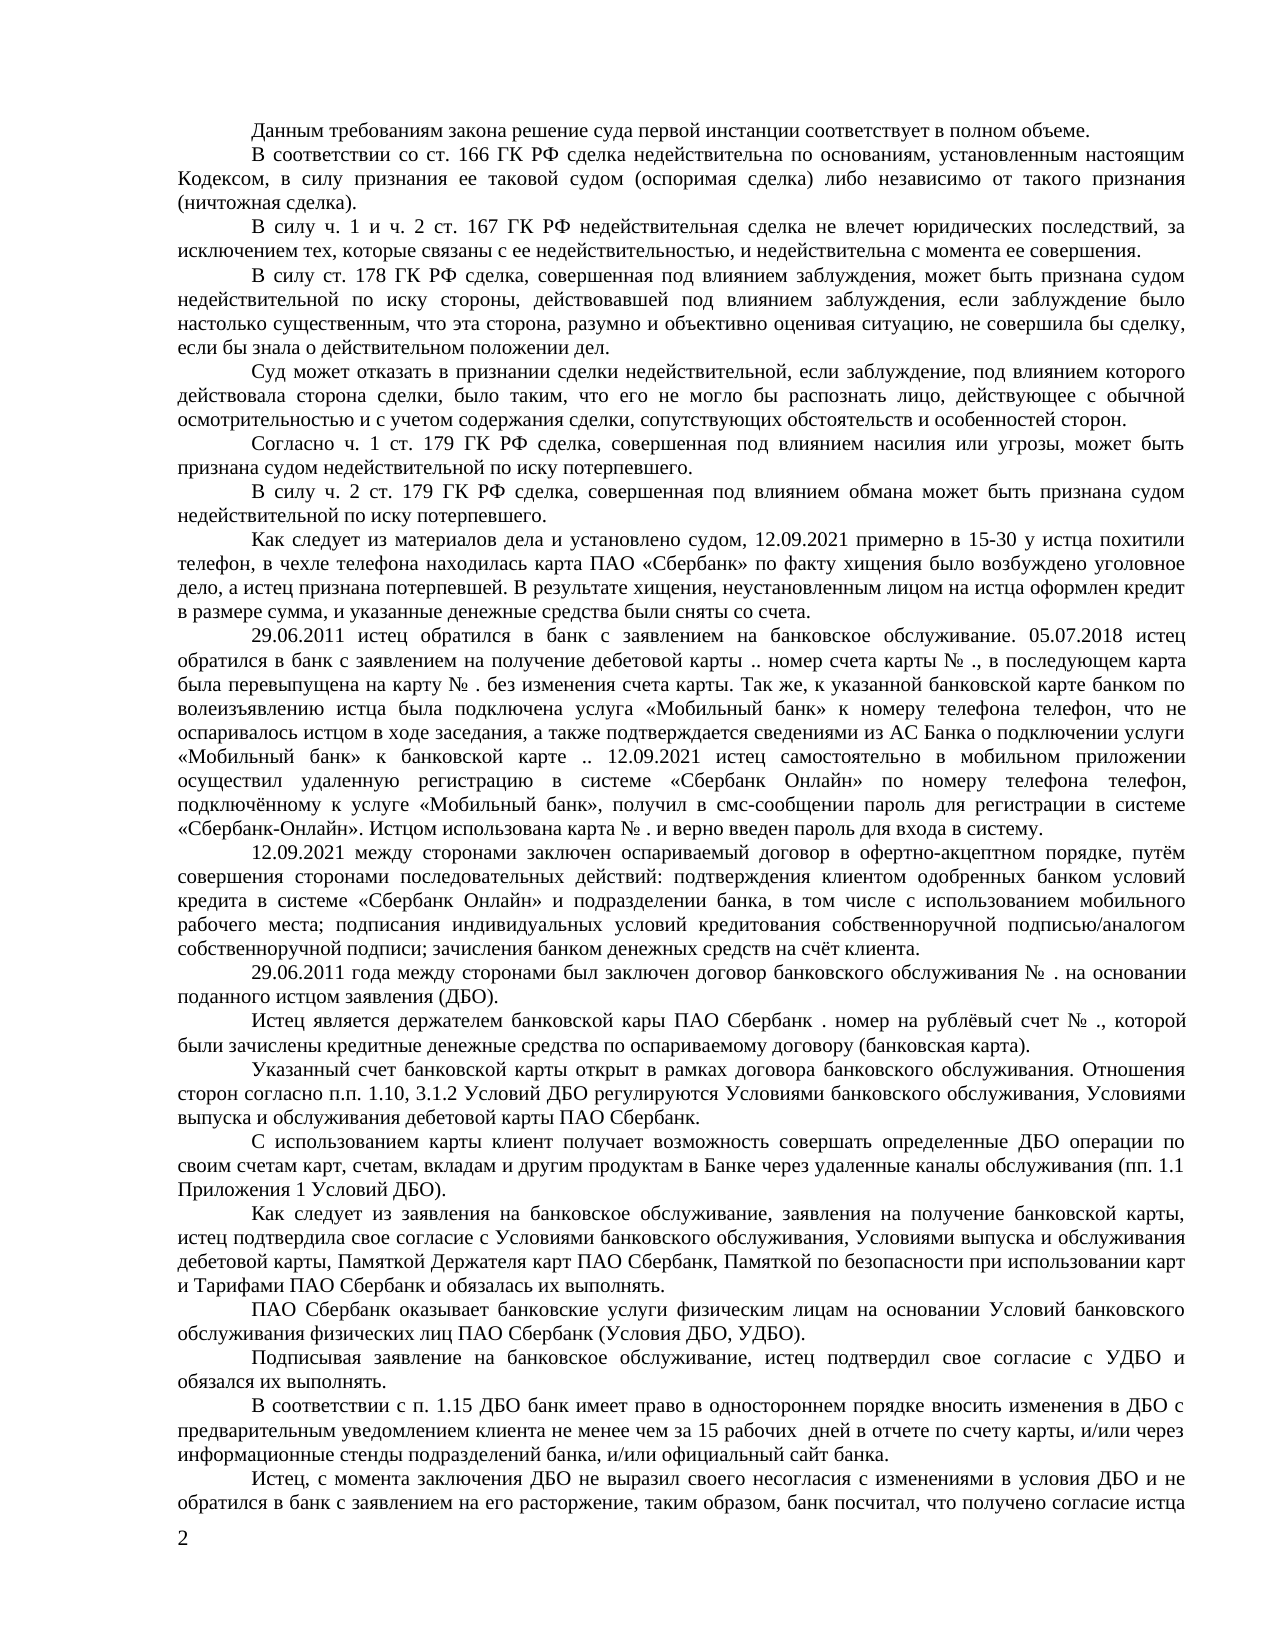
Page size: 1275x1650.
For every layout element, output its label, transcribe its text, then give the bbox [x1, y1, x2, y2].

text 29.06.2011 года между сторонами был заключен договор банковского обслуживания № . на основании поданного истцом заявления (ДБО). [177, 960, 1186, 1008]
text Как следует из заявления на банковское обслуживание, заявления на получение банковской карты, истец подтвердила свое согласие с Условиями банковского обслуживания, Условиями выпуска и обслуживания дебетовой карты, Памяткой Держателя карт ПАО Сбербанк, Памяткой по безопасности при использовании карт и Тарифами ПАО Сбербанк и обязалась их выполнять. [177, 1201, 1186, 1297]
text В силу ч. 2 ст. 179 ГК РФ сделка, совершенная под влиянием обмана может быть признана судом недействительной по иску потерпевшего. [177, 479, 1186, 527]
text В силу ст. 178 ГК РФ сделка, совершенная под влиянием заблуждения, может быть признана судом недействительной по иску стороны, действовавшей под влиянием заблуждения, если заблуждение было настолько существенным, что эта сторона, разумно и объективно оценивая ситуацию, не совершила бы сделку, если бы знала о действительном положении дел. [177, 262, 1186, 359]
text Подписывая заявление на банковское обслуживание, истец подтвердил свое согласие с УДБО и обязался их выполнять. [177, 1345, 1186, 1393]
text Согласно ч. 1 ст. 179 ГК РФ сделка, совершенная под влиянием насилия или угрозы, может быть признана судом недействительной по иску потерпевшего. [177, 431, 1186, 479]
text Как следует из материалов дела и установлено судом, 12.09.2021 примерно в 15-30 у истца похитили телефон, в чехле телефона находилась карта ПАО «Сбербанк» по факту хищения было возбуждено уголовное дело, а истец признана потерпевшей. В результате хищения, неустановленным лицом на истца оформлен кредит в размере сумма, и указанные денежные средства были сняты со счета. [177, 527, 1186, 623]
text С использованием карты клиент получает возможность совершать определенные ДБО операции по своим счетам карт, счетам, вкладам и другим продуктам в Банке через удаленные каналы обслуживания (пп. 1.1 Приложения 1 Условий ДБО). [177, 1129, 1186, 1201]
text Данным требованиям закона решение суда первой инстанции соответствует в полном объеме. [177, 118, 1186, 142]
text В соответствии с п. 1.15 ДБО банк имеет право в одностороннем порядке вносить изменения в ДБО с предварительным уведомлением клиента не менее чем за 15 рабочих дней в отчете по счету карты, и/или через информационные стенды подразделений банка, и/или официальный сайт банка. [177, 1393, 1186, 1466]
text 12.09.2021 между сторонами заключен оспариваемый договор в офертно-акцептном порядке, путём совершения сторонами последовательных действий: подтверждения клиентом одобренных банком условий кредита в системе «Сбербанк Онлайн» и подразделении банка, в том числе с использованием мобильного рабочего места; подписания индивидуальных условий кредитования собственноручной подписью/аналогом собственноручной подписи; зачисления банком денежных средств на счёт клиента. [177, 840, 1186, 960]
text 29.06.2011 истец обратился в банк с заявлением на банковское обслуживание. 05.07.2018 истец обратился в банк с заявлением на получение дебетовой карты .. номер счета карты № ., в последующем карта была перевыпущена на карту № . без изменения счета карты. Так же, к указанной банковской карте банком по волеизъявлению истца была подключена услуга «Мобильный банк» к номеру телефона телефон, что не оспаривалось истцом в ходе заседания, а также подтверждается сведениями из АС Банка о подключении услуги «Мобильный банк» к банковской карте .. 12.09.2021 истец самостоятельно в мобильном приложении осуществил удаленную регистрацию в системе «Сбербанк Онлайн» по номеру телефона телефон, подключённому к услуге «Мобильный банк», получил в смс-сообщении пароль для регистрации в системе «Сбербанк-Онлайн». Истцом использована карта № . и верно введен пароль для входа в систему. [177, 623, 1186, 840]
text В соответствии со ст. 166 ГК РФ сделка недействительна по основаниям, установленным настоящим Кодексом, в силу признания ее таковой судом (оспоримая сделка) либо независимо от такого признания (ничтожная сделка). [177, 142, 1186, 214]
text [177, 1466, 1186, 1514]
text В силу ч. 1 и ч. 2 ст. 167 ГК РФ недействительная сделка не влечет юридических последствий, за исключением тех, которые связаны с ее недействительностью, и недействительна с момента ее совершения. [177, 214, 1186, 262]
text ПАО Сбербанк оказывает банковские услуги физическим лицам на основании Условий банковского обслуживания физических лиц ПАО Сбербанк (Условия ДБО, УДБО). [177, 1297, 1186, 1345]
text Суд может отказать в признании сделки недействительной, если заблуждение, под влиянием которого действовала сторона сделки, было таким, что его не могло бы распознать лицо, действующее с обычной осмотрительностью и с учетом содержания сделки, сопутствующих обстоятельств и особенностей сторон. [177, 359, 1186, 431]
text Истец является держателем банковской кары ПАО Сбербанк . номер на рублёвый счет № ., которой были зачислены кредитные денежные средства по оспариваемому договору (банковская карта). [177, 1008, 1186, 1057]
text Указанный счет банковской карты открыт в рамках договора банковского обслуживания. Отношения сторон согласно п.п. 1.10, 3.1.2 Условий ДБО регулируются Условиями банковского обслуживания, Условиями выпуска и обслуживания дебетовой карты ПАО Сбербанк. [177, 1057, 1186, 1129]
